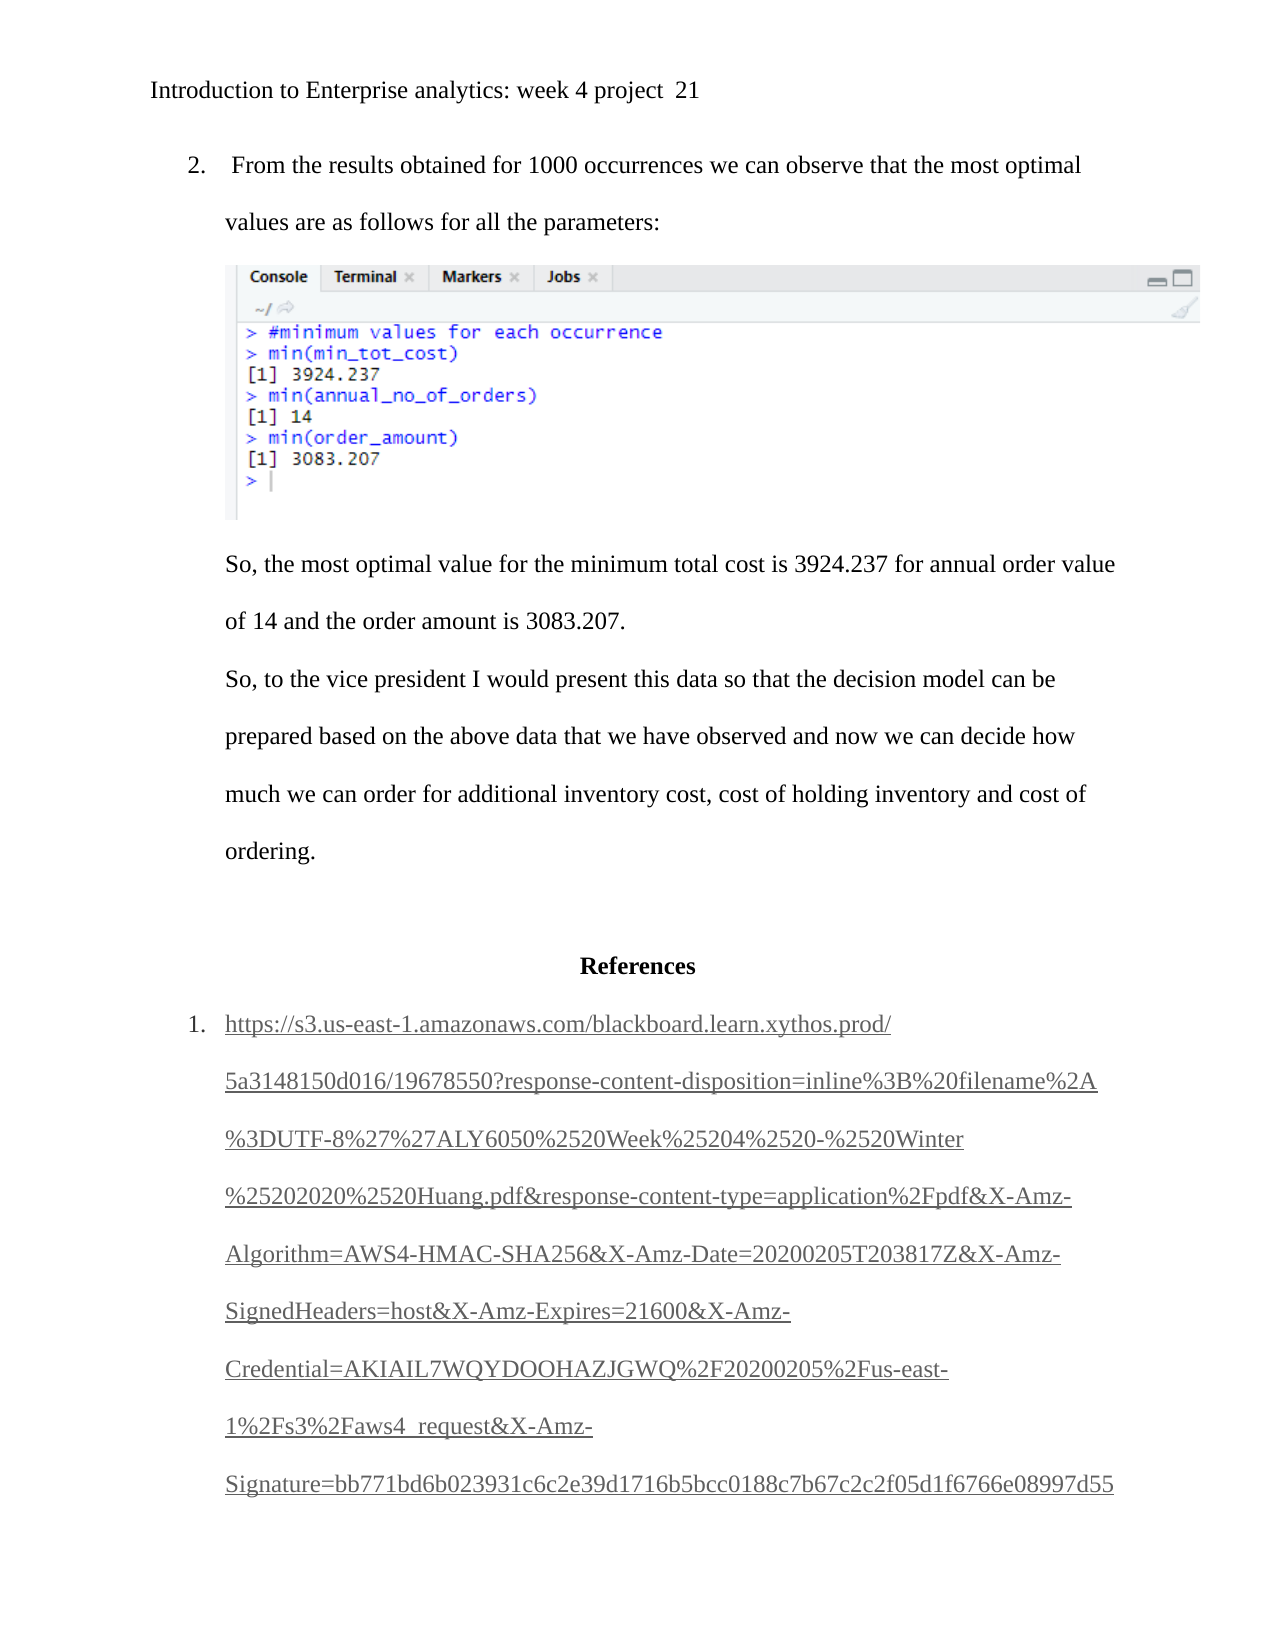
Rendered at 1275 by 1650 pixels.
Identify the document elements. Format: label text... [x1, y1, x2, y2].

picture [225, 265, 1200, 520]
list From the results obtained for 1000 occurrences we can observe that the most optimal values are as follows for all the parameters: [187, 150, 1125, 236]
list So, the most optimal value for the minimum total cost is 3924.237 for annual order value of 14 and the order amount is 3083.207. [225, 549, 1125, 635]
list So, to the vice president I would present this data so that the decision model can be prepared based on the above data that we have observed and now we can decide how much we can order for additional inventory cost, cost of holding inventory and cost of ordering. [225, 664, 1125, 865]
